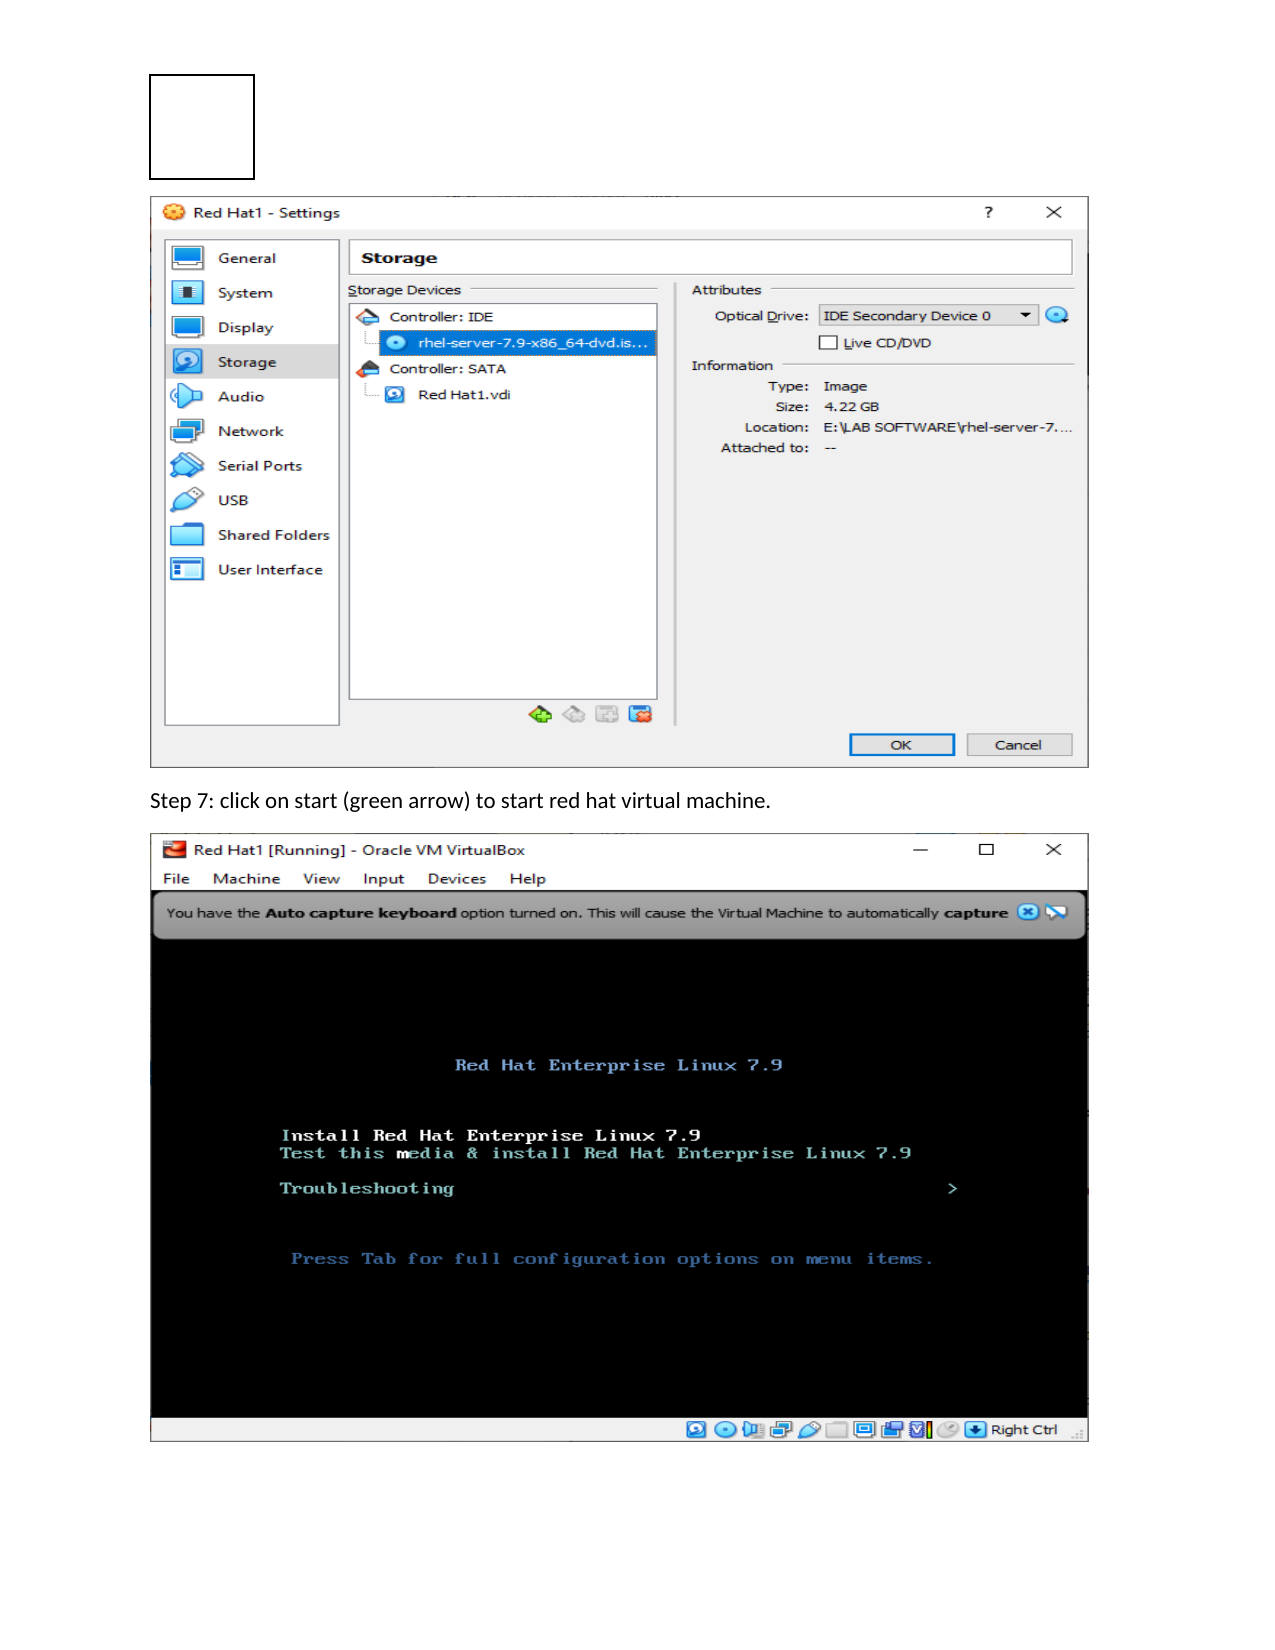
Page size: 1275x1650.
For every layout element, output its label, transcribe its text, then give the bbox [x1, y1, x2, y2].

picture [150, 833, 1089, 1442]
text Step 7: click on start (green arrow) to start red hat virtual machine. [150, 786, 1125, 814]
picture [150, 196, 1089, 768]
